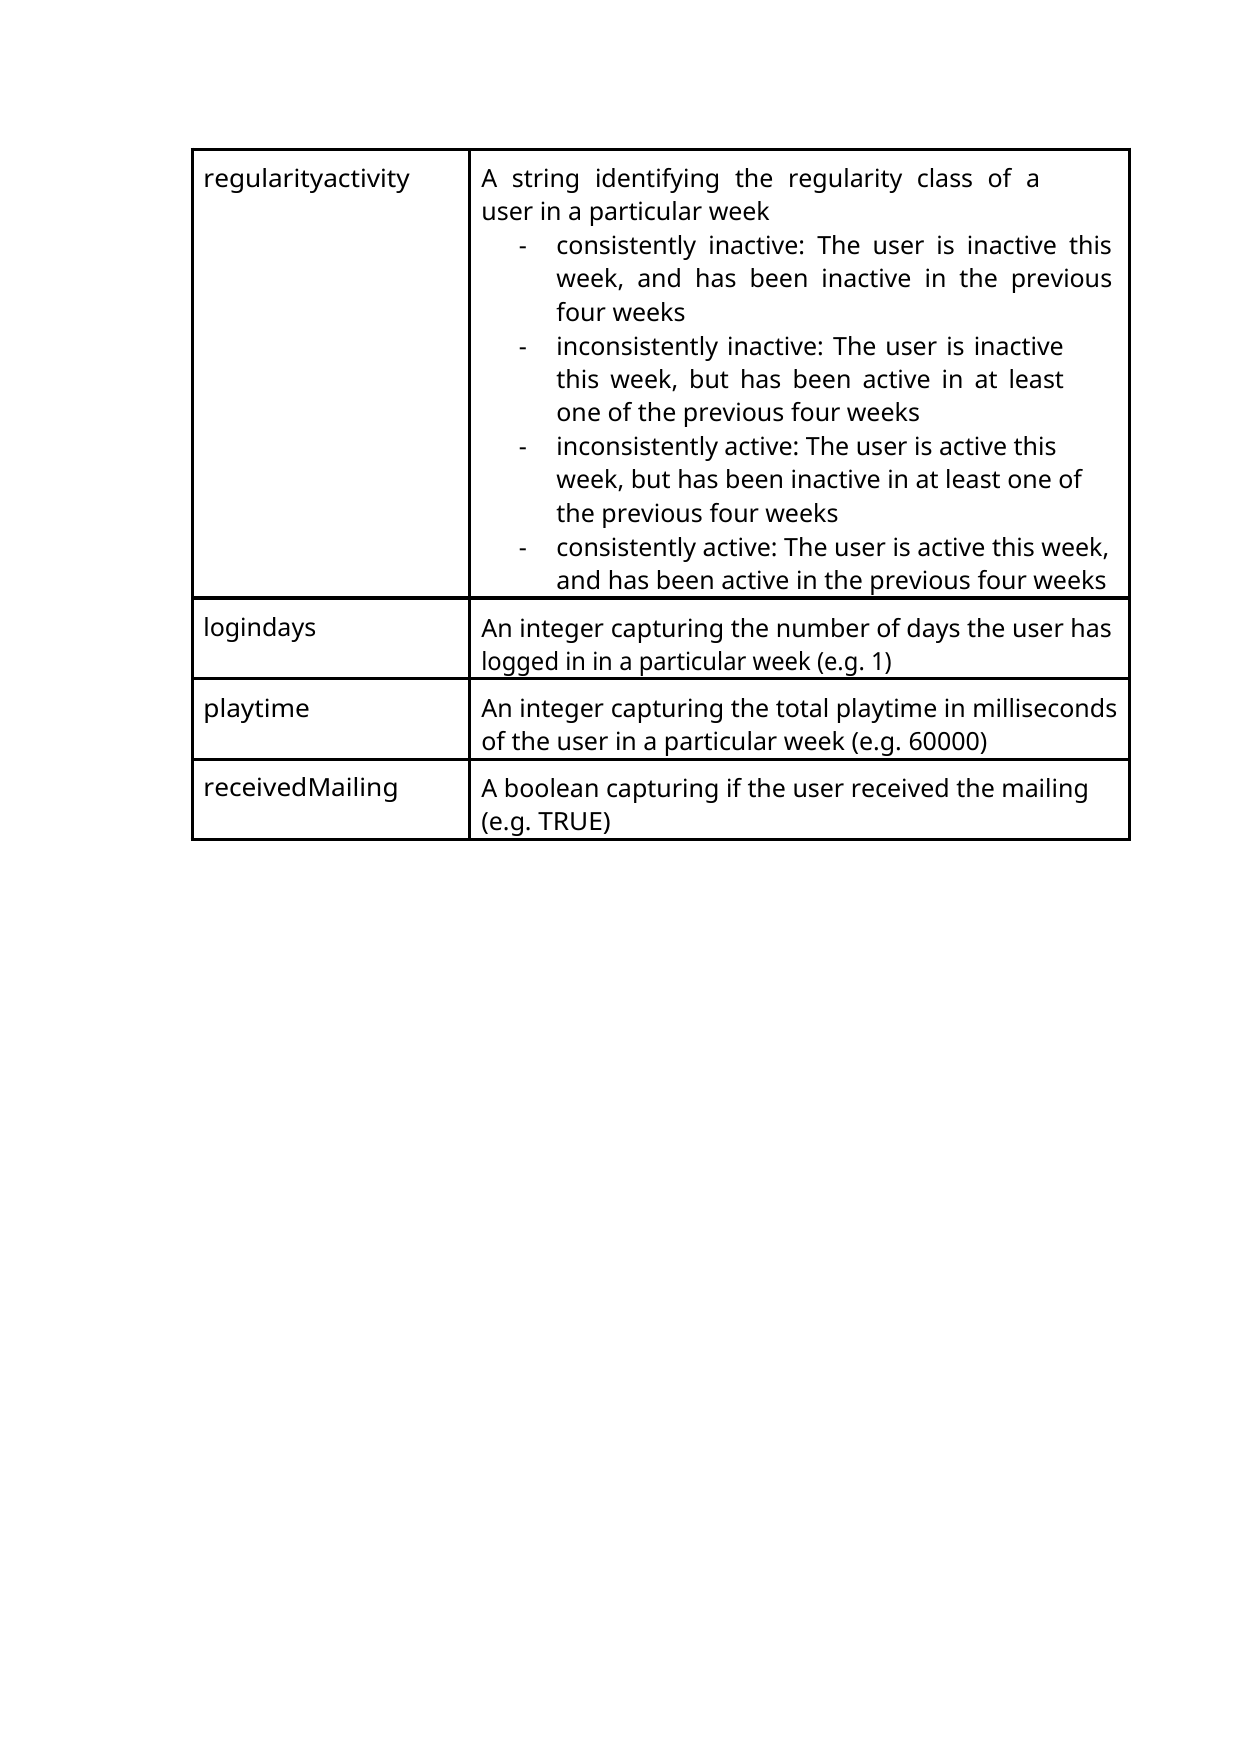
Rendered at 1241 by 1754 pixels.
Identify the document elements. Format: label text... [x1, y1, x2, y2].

table_cell playtime [194, 680, 468, 758]
table_cell receivedMailing [194, 761, 468, 838]
table_cell An integer capturing the number of days the user has logged in in a particular week (e.g. 1) [471, 600, 1128, 677]
table_cell A boolean capturing if the user received the mailing (e.g. TRUE) [471, 761, 1128, 838]
table_cell An integer capturing the total playtime in milliseconds of the user in a particular week (e.g. 60000) [471, 680, 1128, 758]
table_cell logindays [194, 600, 468, 677]
table_cell A string identifying the regularity class of a user in a particular week consistently inactive: The user is inactive this week, and has been inactive in the previous four weeks inconsistently inactive: The user is inactive this week, but has been active in at least one of the previous four weeks inconsistently active: The user is active this week, but has been inactive in at least one of the previous four weeks consistently active: The user is active this week, and has been active in the previous four weeks [471, 151, 1128, 596]
table_cell regularityactivity [194, 151, 468, 596]
